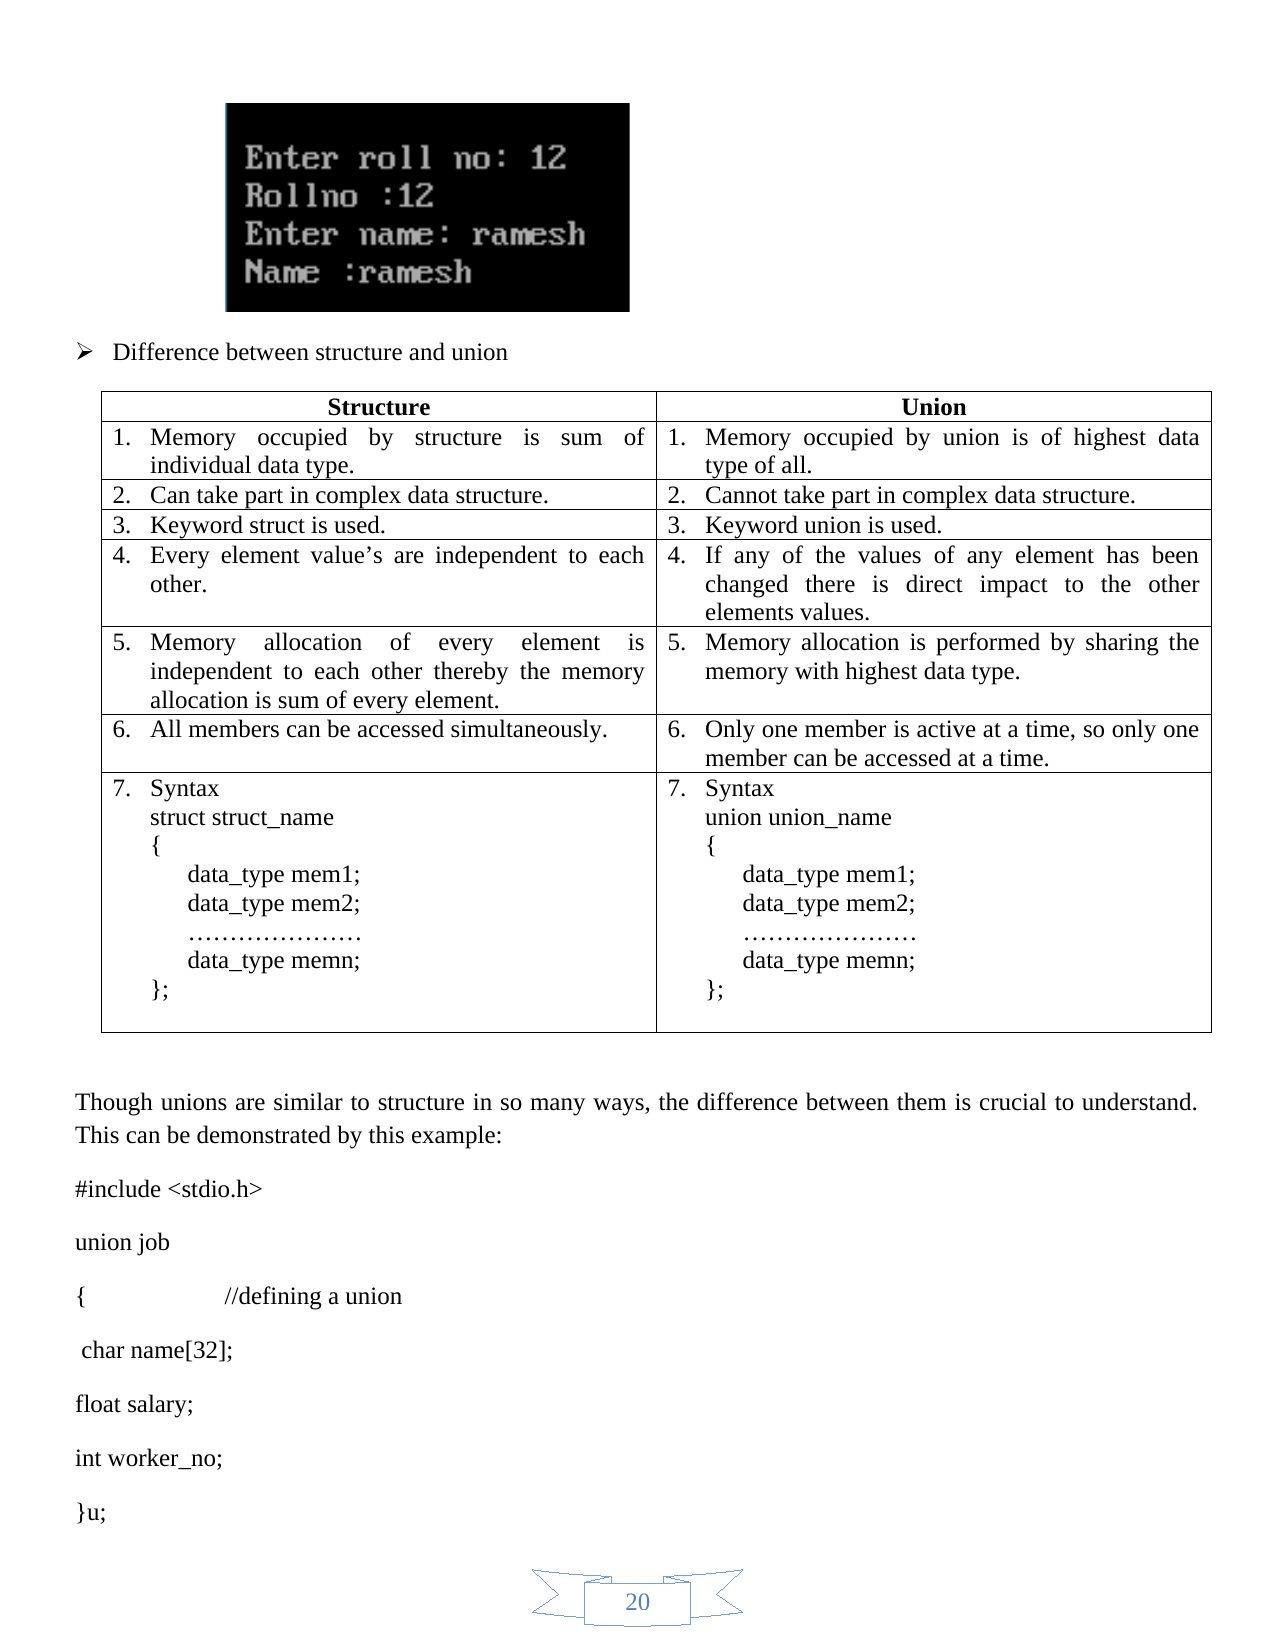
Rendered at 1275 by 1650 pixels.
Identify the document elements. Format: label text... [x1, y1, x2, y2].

picture [225, 103, 630, 312]
table_cell If any of the values of any element has been changed there is direct impact to the other elements values. [657, 540, 1211, 626]
table_cell Cannot take part in complex data structure. [657, 480, 1211, 509]
table_cell Memory allocation of every element is independent to each other thereby the memory allocation is sum of every element. [102, 627, 656, 713]
table_cell Can take part in complex data structure. [102, 480, 656, 509]
table_cell All members can be accessed simultaneously. [102, 715, 656, 772]
text #include <stdio.h> [75, 1174, 1200, 1202]
table_cell Only one member is active at a time, so only one member can be accessed at a time. [657, 715, 1211, 772]
text float salary; [75, 1389, 1200, 1418]
table_cell Memory occupied by structure is sum of individual data type. [102, 422, 656, 479]
list Difference between structure and union [75, 337, 1200, 366]
table_cell Syntax struct struct_name { data_type mem1; data_type mem2; ………………… data_type memn; }; [102, 773, 656, 1032]
text char name[32]; [75, 1335, 1200, 1364]
text }u; [75, 1497, 1200, 1526]
text { //defining a union [75, 1281, 1200, 1310]
text int worker_no; [75, 1443, 1200, 1472]
table_header Structure [102, 392, 656, 421]
text union job [75, 1227, 1200, 1256]
table_cell Syntax union union_name { data_type mem1; data_type mem2; ………………… data_type memn; }; [657, 773, 1211, 1032]
table_cell Keyword struct is used. [102, 510, 656, 539]
table_cell Memory occupied by union is of highest data type of all. [657, 422, 1211, 479]
table_cell Memory allocation is performed by sharing the memory with highest data type. [657, 627, 1211, 713]
table_header Union [657, 392, 1211, 421]
table_cell Every element value’s are independent to each other. [102, 540, 656, 626]
table_cell Keyword union is used. [657, 510, 1211, 539]
text Though unions are similar to structure in so many ways, the difference between them is crucial to understand. This can be demonstrated by this example: [75, 1087, 1200, 1148]
